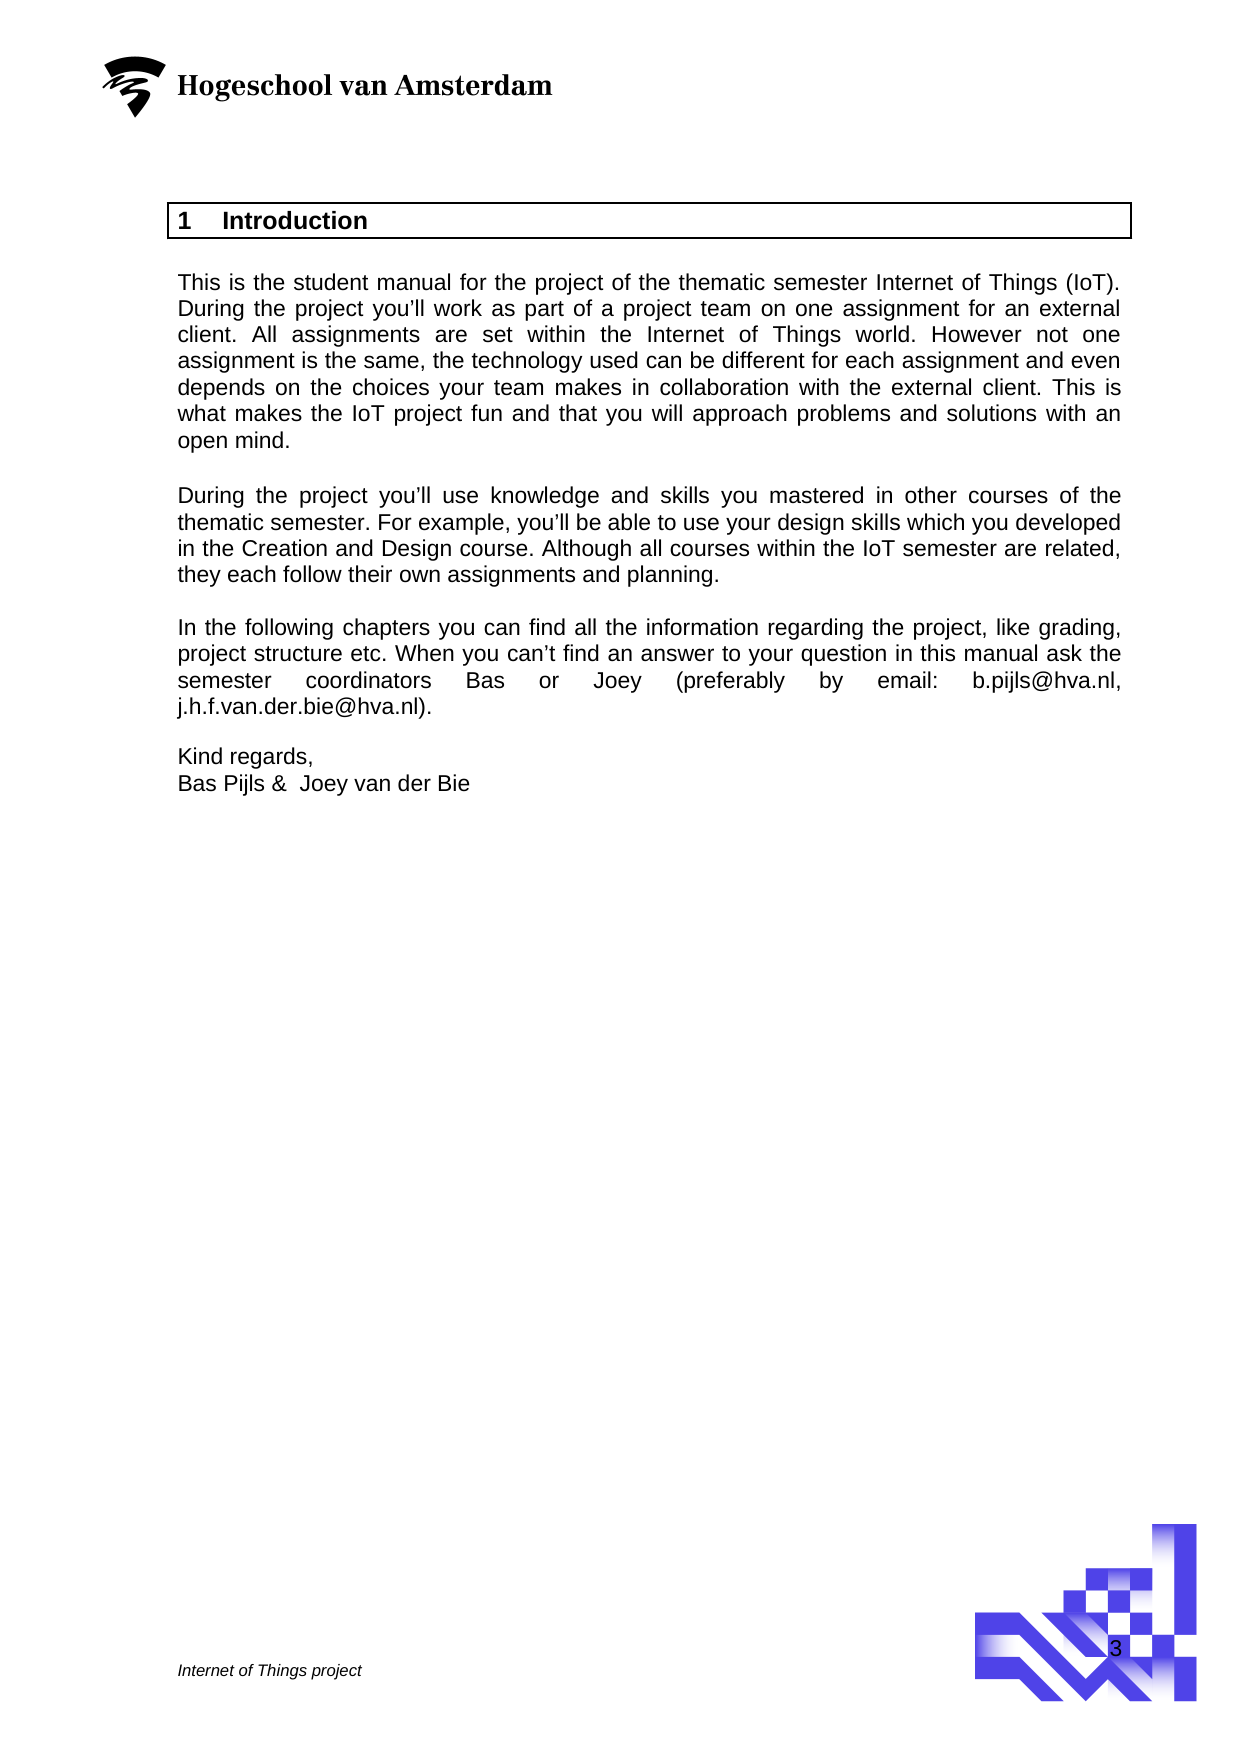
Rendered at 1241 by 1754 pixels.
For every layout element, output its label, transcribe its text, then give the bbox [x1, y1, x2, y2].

picture [88, 41, 562, 130]
picture [945, 1488, 1241, 1754]
text This is the student manual for the project of the thematic semester Internet of Things (IoT). During the project you’ll work as part of a project team on one assignment for an external client. All assignments are set within the Internet of Things world. However not one assignment is the same, the technology used can be different for each assignment and even depends on the choices your team makes in collaboration with the external client. This is what makes the IoT project fun and that you will approach problems and solutions with an open mind. [177, 268, 1122, 453]
subtitle Introduction [169, 204, 1130, 237]
text During the project you’ll use knowledge and skills you mastered in other courses of the thematic semester. For example, you’ll be able to use your design skills which you developed in the Creation and Design course. Although all courses within the IoT semester are related, they each follow their own assignments and planning. [177, 482, 1122, 587]
text Kind regards, [177, 743, 1122, 769]
text Bas Pijls & Joey van der Bie [177, 769, 1122, 796]
text In the following chapters you can find all the information regarding the project, like grading, project structure etc. When you can’t find an answer to your question in this manual ask the semester coordinators Bas or Joey (preferably by email: b.pijls@hva.nl, j.h.f.van.der.bie@hva.nl). [177, 614, 1122, 719]
